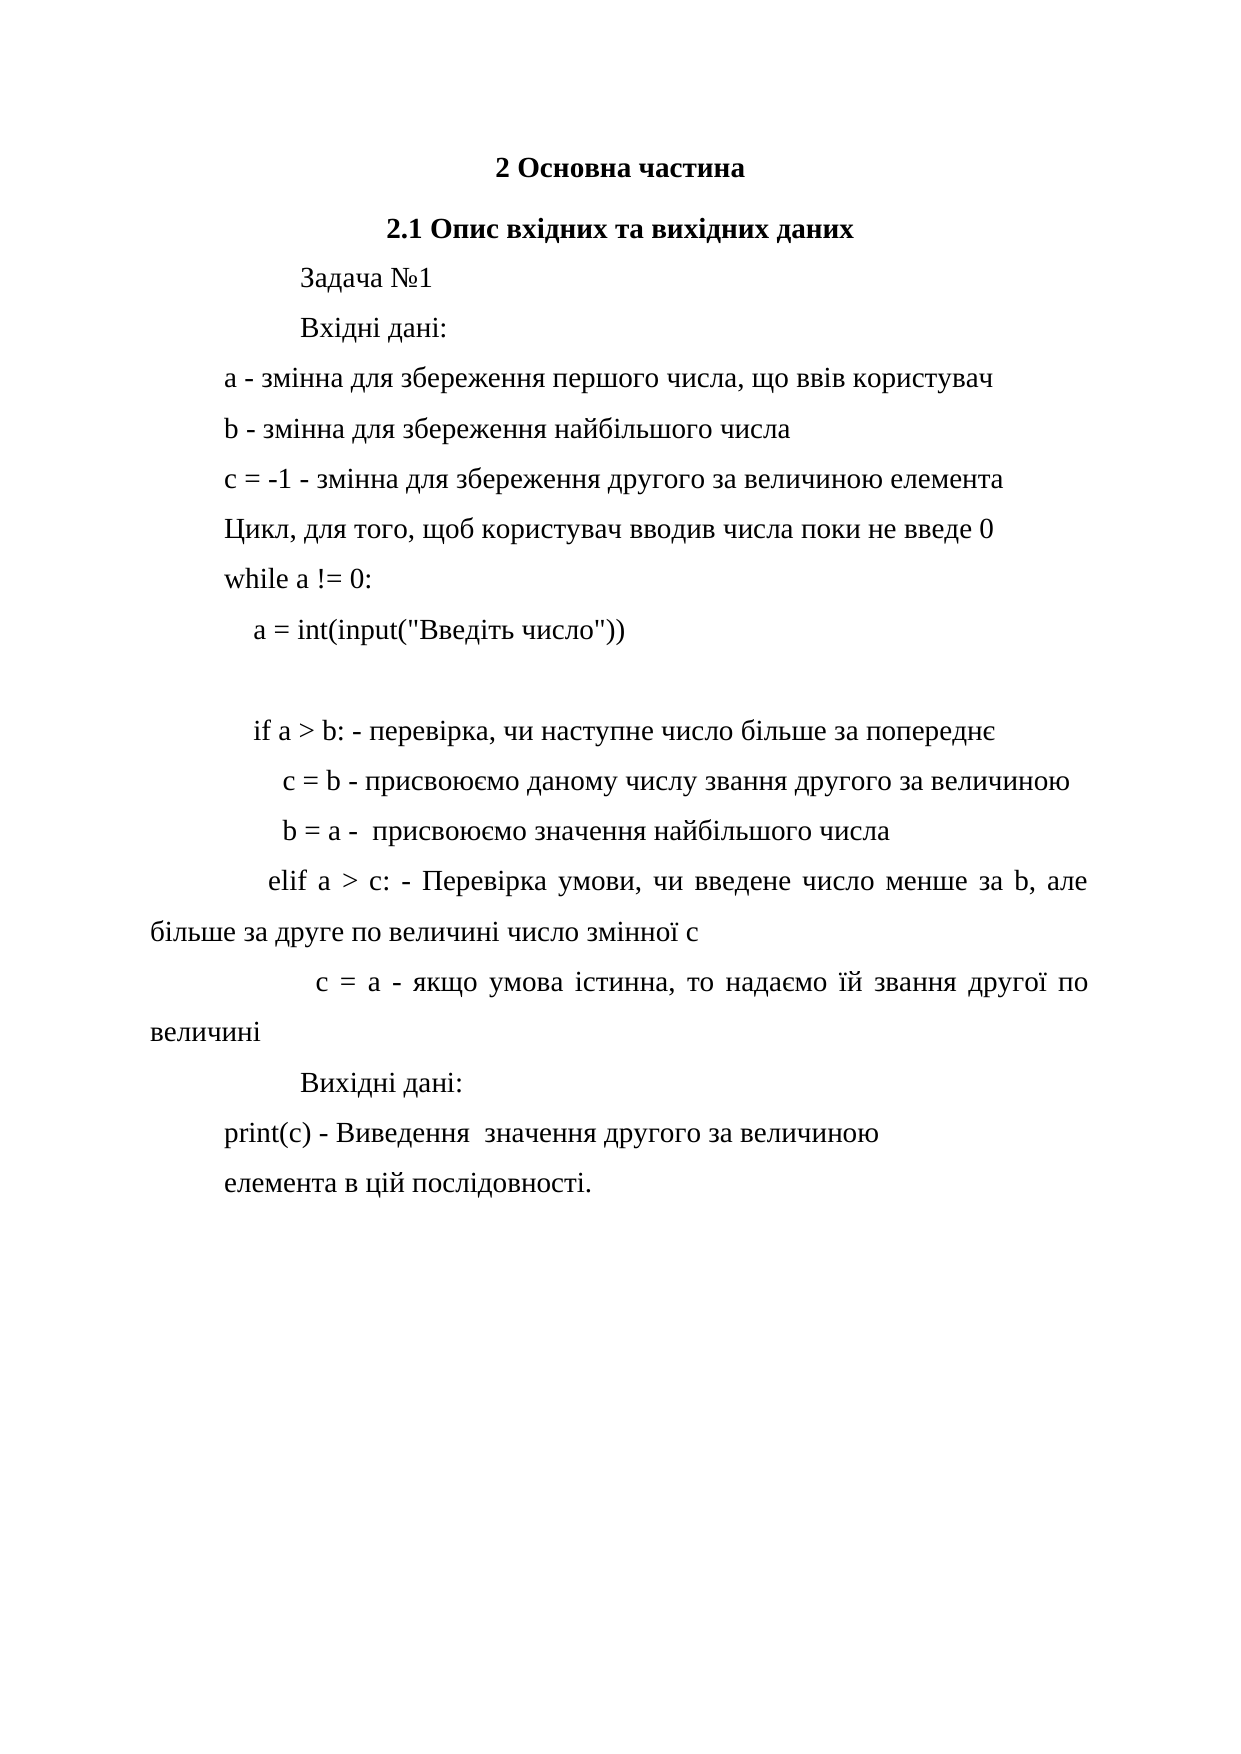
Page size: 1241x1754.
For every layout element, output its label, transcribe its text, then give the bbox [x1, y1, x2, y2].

text Цикл, для того, щоб користувач вводив числа поки не введе 0 [150, 511, 1090, 545]
text b = a - присвоюємо значення найбільшого числа [150, 813, 1090, 847]
text c = -1 - змінна для збереження другого за величиною елемента [150, 461, 1090, 494]
text Задача №1 [300, 260, 1090, 293]
text a - змінна для збереження першого числа, що ввів користувач [150, 360, 1090, 394]
text c = a - якщо умова істинна, то надаємо їй звання другої по величині [150, 964, 1090, 1048]
text Вхідні дані: [300, 310, 1090, 344]
text elif a > c: - Перевірка умови, чи введене число менше за b, але більше за друге по величині число змінної c [150, 863, 1090, 947]
text елемента в цій послідовності. [150, 1165, 1090, 1199]
text print(c) - Виведення значення другого за величиною [150, 1115, 1090, 1149]
text a = int(input("Введіть число")) [150, 612, 1090, 646]
text Вихідні дані: [300, 1065, 1090, 1098]
subtitle 2 Основна частина [150, 150, 1090, 183]
text b - змінна для збереження найбільшого числа [150, 411, 1090, 444]
text if a > b: - перевірка, чи наступне число більше за попереднє [150, 713, 1090, 746]
text while a != 0: [150, 562, 1090, 595]
subtitle 2.1 Опис вхідних та вихідних даних [150, 211, 1090, 245]
text c = b - присвоюємо даному числу звання другого за величиною [150, 763, 1090, 796]
